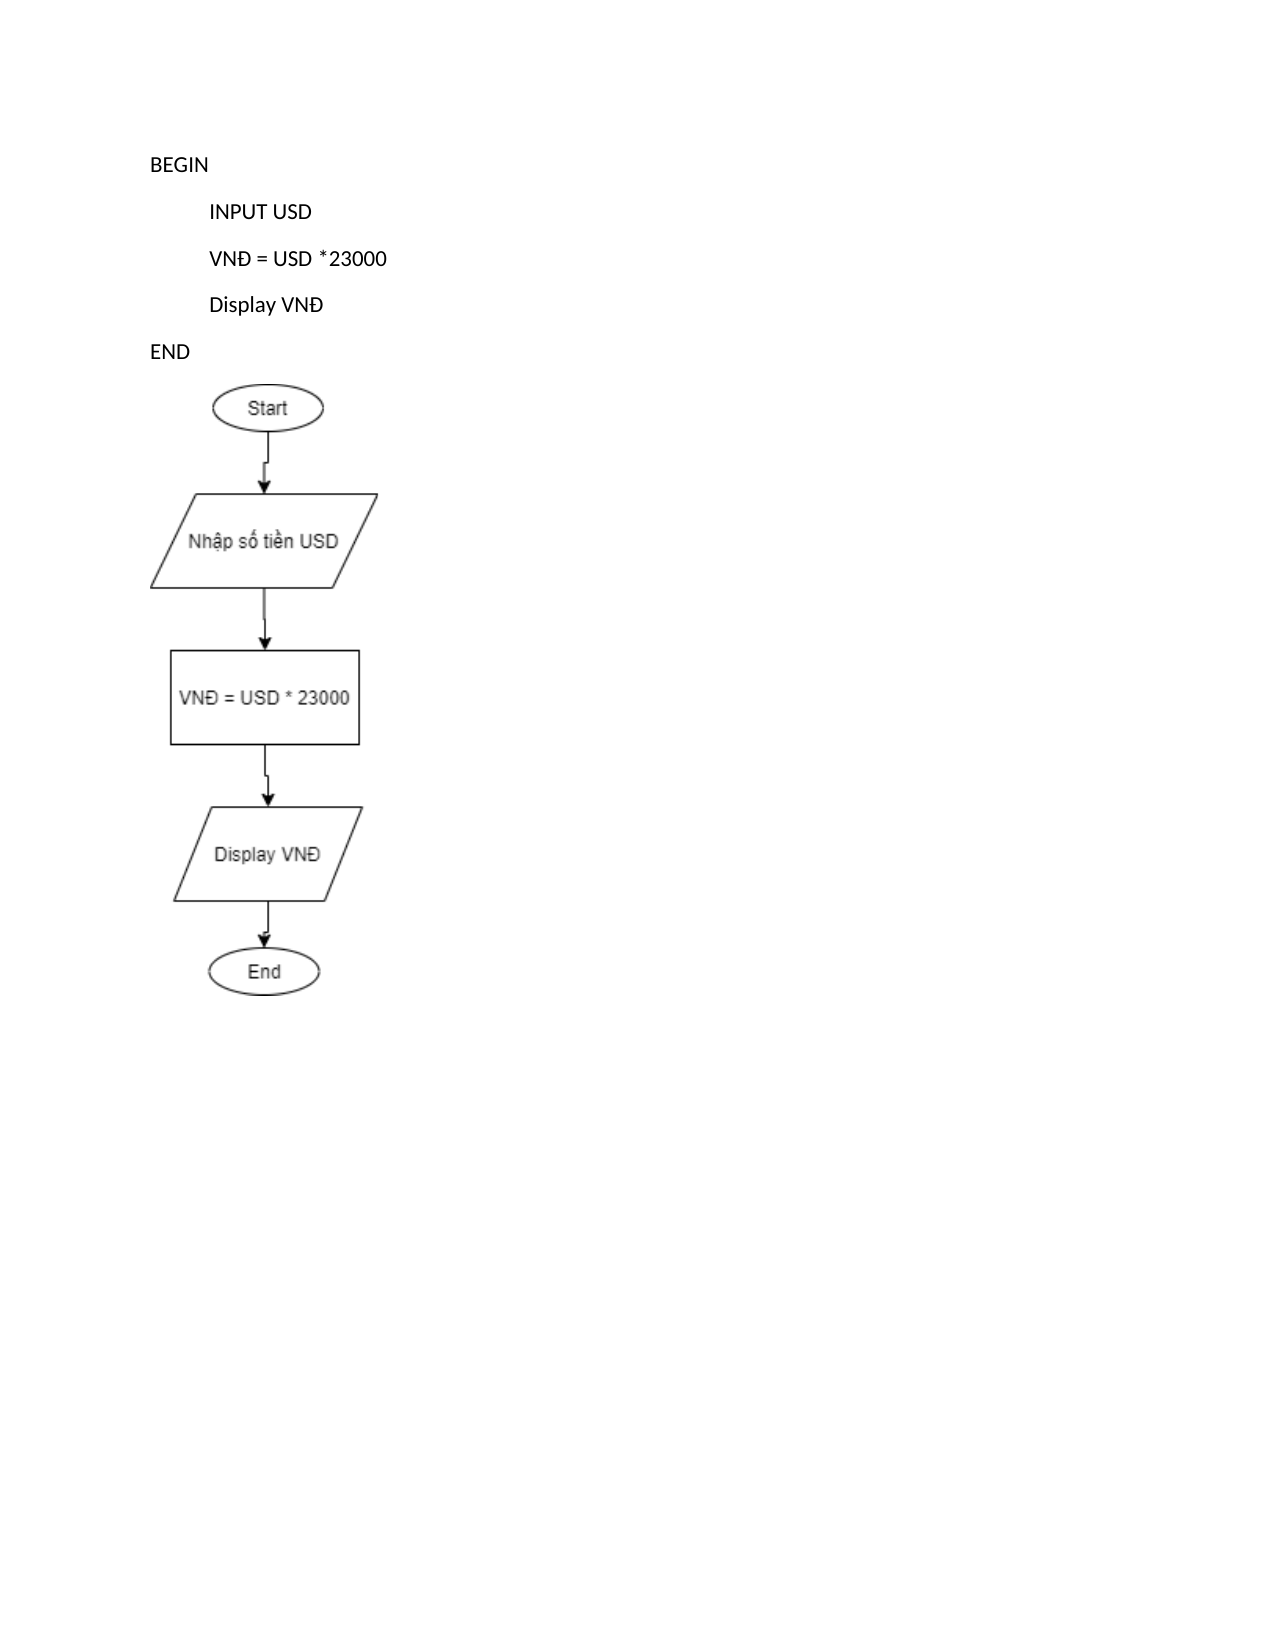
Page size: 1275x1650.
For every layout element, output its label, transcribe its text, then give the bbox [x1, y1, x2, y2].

text BEGIN [150, 150, 1125, 178]
text Display VNĐ [150, 291, 1125, 319]
picture [150, 384, 379, 996]
text END [150, 337, 1125, 366]
text INPUT USD [150, 197, 1125, 225]
text VNĐ = USD *23000 [150, 244, 1125, 272]
